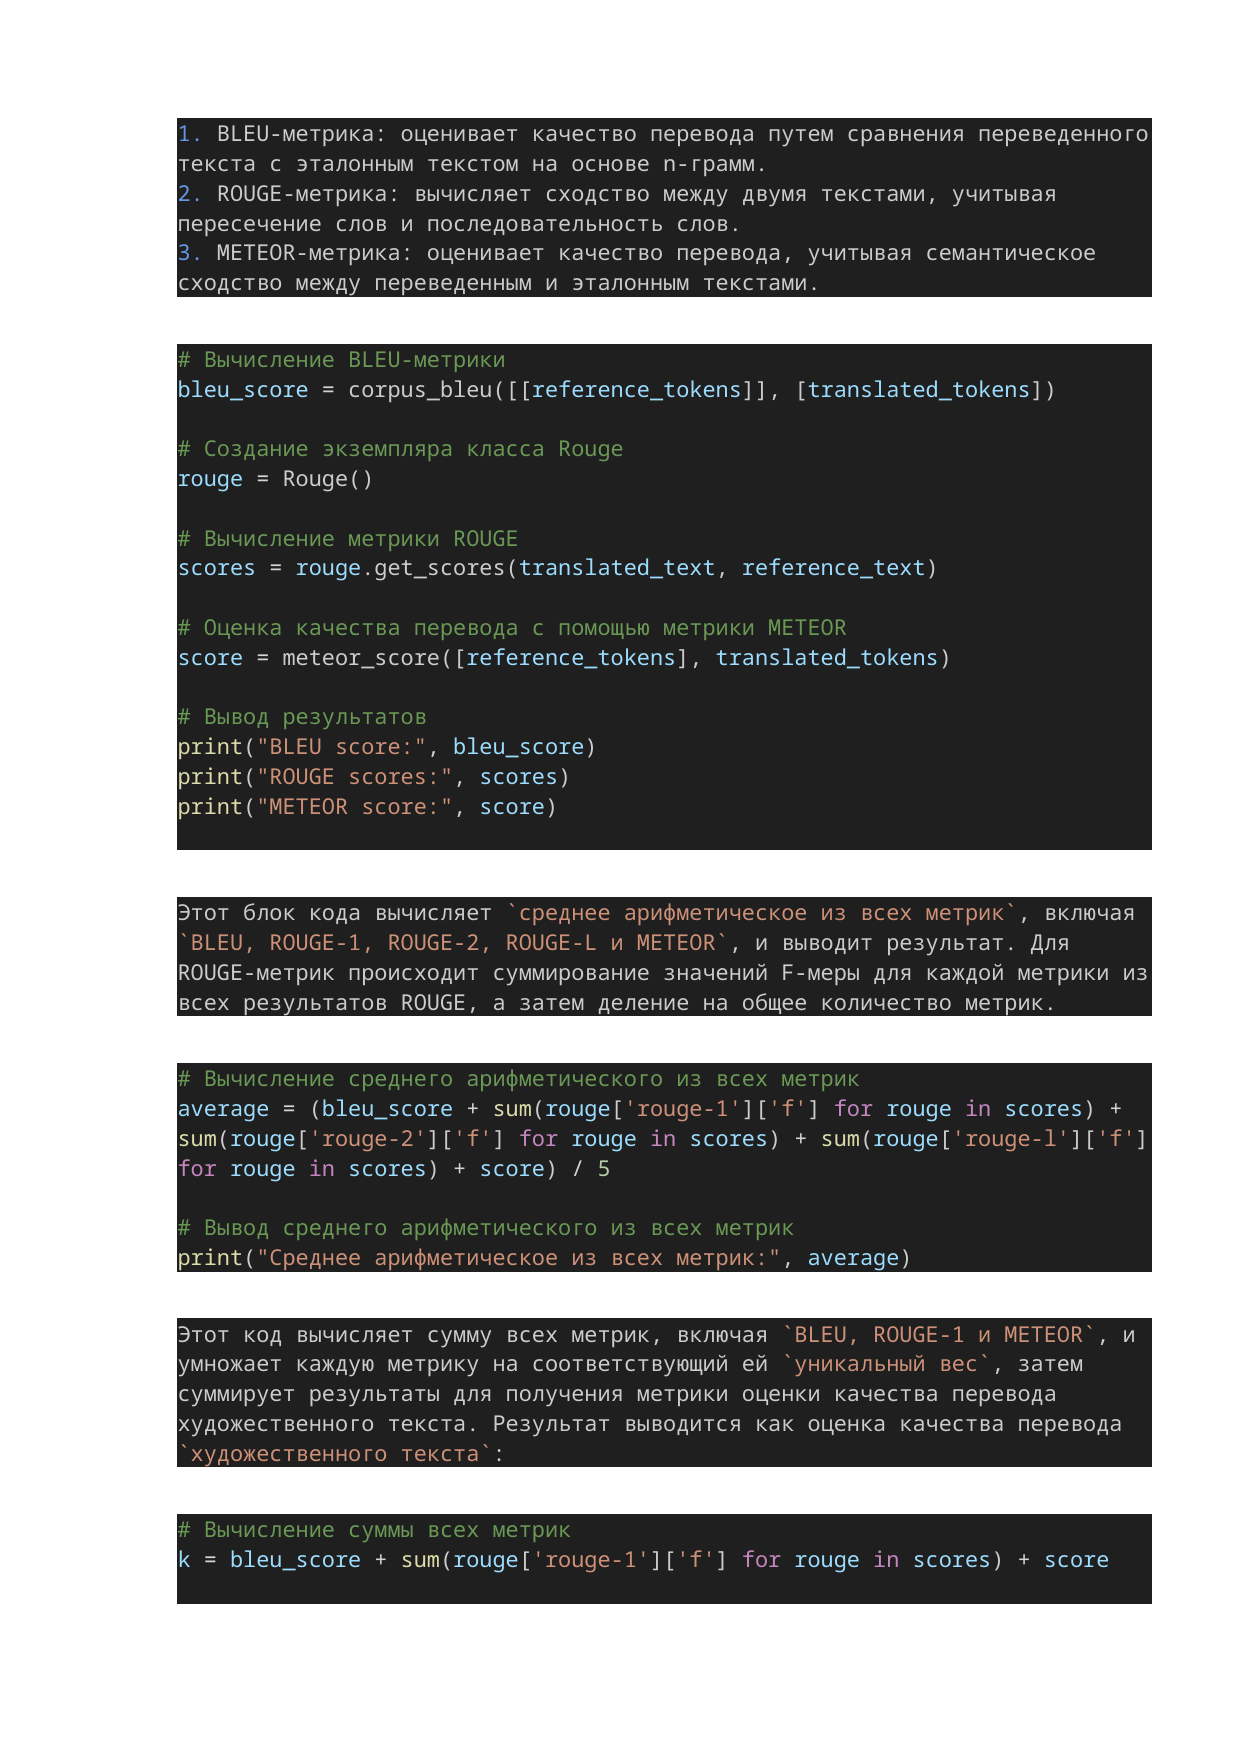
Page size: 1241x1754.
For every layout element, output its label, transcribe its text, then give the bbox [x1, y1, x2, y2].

text # Вывод среднего арифметического из всех метрик [177, 1212, 1152, 1242]
text # Создание экземпляра класса Rouge [177, 433, 1152, 463]
text # Вычисление BLEU-метрики [177, 344, 1152, 373]
text average = (bleu_score + sum(rouge['rouge-1']['f'] for rouge in scores) + sum(rouge['rouge-2']['f'] for rouge in scores) + sum(rouge['rouge-l']['f'] for rouge in scores) + score) / 5 [177, 1093, 1152, 1182]
text # Оценка качества перевода с помощью метрики METEOR [177, 612, 1152, 642]
text Этот код вычисляет сумму всех метрик, включая `BLEU, ROUGE-1 и METEOR`, и умножает каждую метрику на соответствующий ей `уникальный вес`, затем суммирует результаты для получения метрики оценки качества перевода художественного текста. Результат выводится как оценка качества перевода `художественного текста`: [177, 1318, 1152, 1467]
text k = bleu_score + sum(rouge['rouge-1']['f'] for rouge in scores) + score [177, 1544, 1152, 1574]
text print("BLEU score:", bleu_score) [177, 731, 1152, 761]
text print("Среднее арифметическое из всех метрик:", average) [177, 1242, 1152, 1272]
text scores = rouge.get_scores(translated_text, reference_text) [177, 552, 1152, 582]
text rouge = Rouge() [177, 463, 1152, 493]
text Этот блок кода вычисляет `среднее арифметическое из всех метрик`, включая `BLEU, ROUGE-1, ROUGE-2, ROUGE-L и METEOR`, и выводит результат. Для ROUGE-метрик происходит суммирование значений F-меры для каждой метрики из всех результатов ROUGE, а затем деление на общее количество метрик. [177, 897, 1152, 1016]
text # Вычисление метрики ROUGE [177, 522, 1152, 552]
text # Вычисление среднего арифметического из всех метрик [177, 1063, 1152, 1093]
text score = meteor_score([reference_tokens], translated_tokens) [177, 642, 1152, 671]
text # Вывод результатов [177, 701, 1152, 731]
text 1. BLEU-метрика: оценивает качество перевода путем сравнения переведенного текста с эталонным текстом на основе n-грамм. [177, 118, 1152, 178]
text 3. METEOR-метрика: оценивает качество перевода, учитывая семантическое сходство между переведенным и эталонным текстами. [177, 237, 1152, 297]
text 2. ROUGE-метрика: вычисляет сходство между двумя текстами, учитывая пересечение слов и последовательность слов. [177, 178, 1152, 237]
text print("ROUGE scores:", scores) [177, 761, 1152, 791]
text # Вычисление суммы всех метрик [177, 1514, 1152, 1544]
text print("METEOR score:", score) [177, 791, 1152, 820]
text bleu_score = corpus_bleu([[reference_tokens]], [translated_tokens]) [177, 373, 1152, 403]
